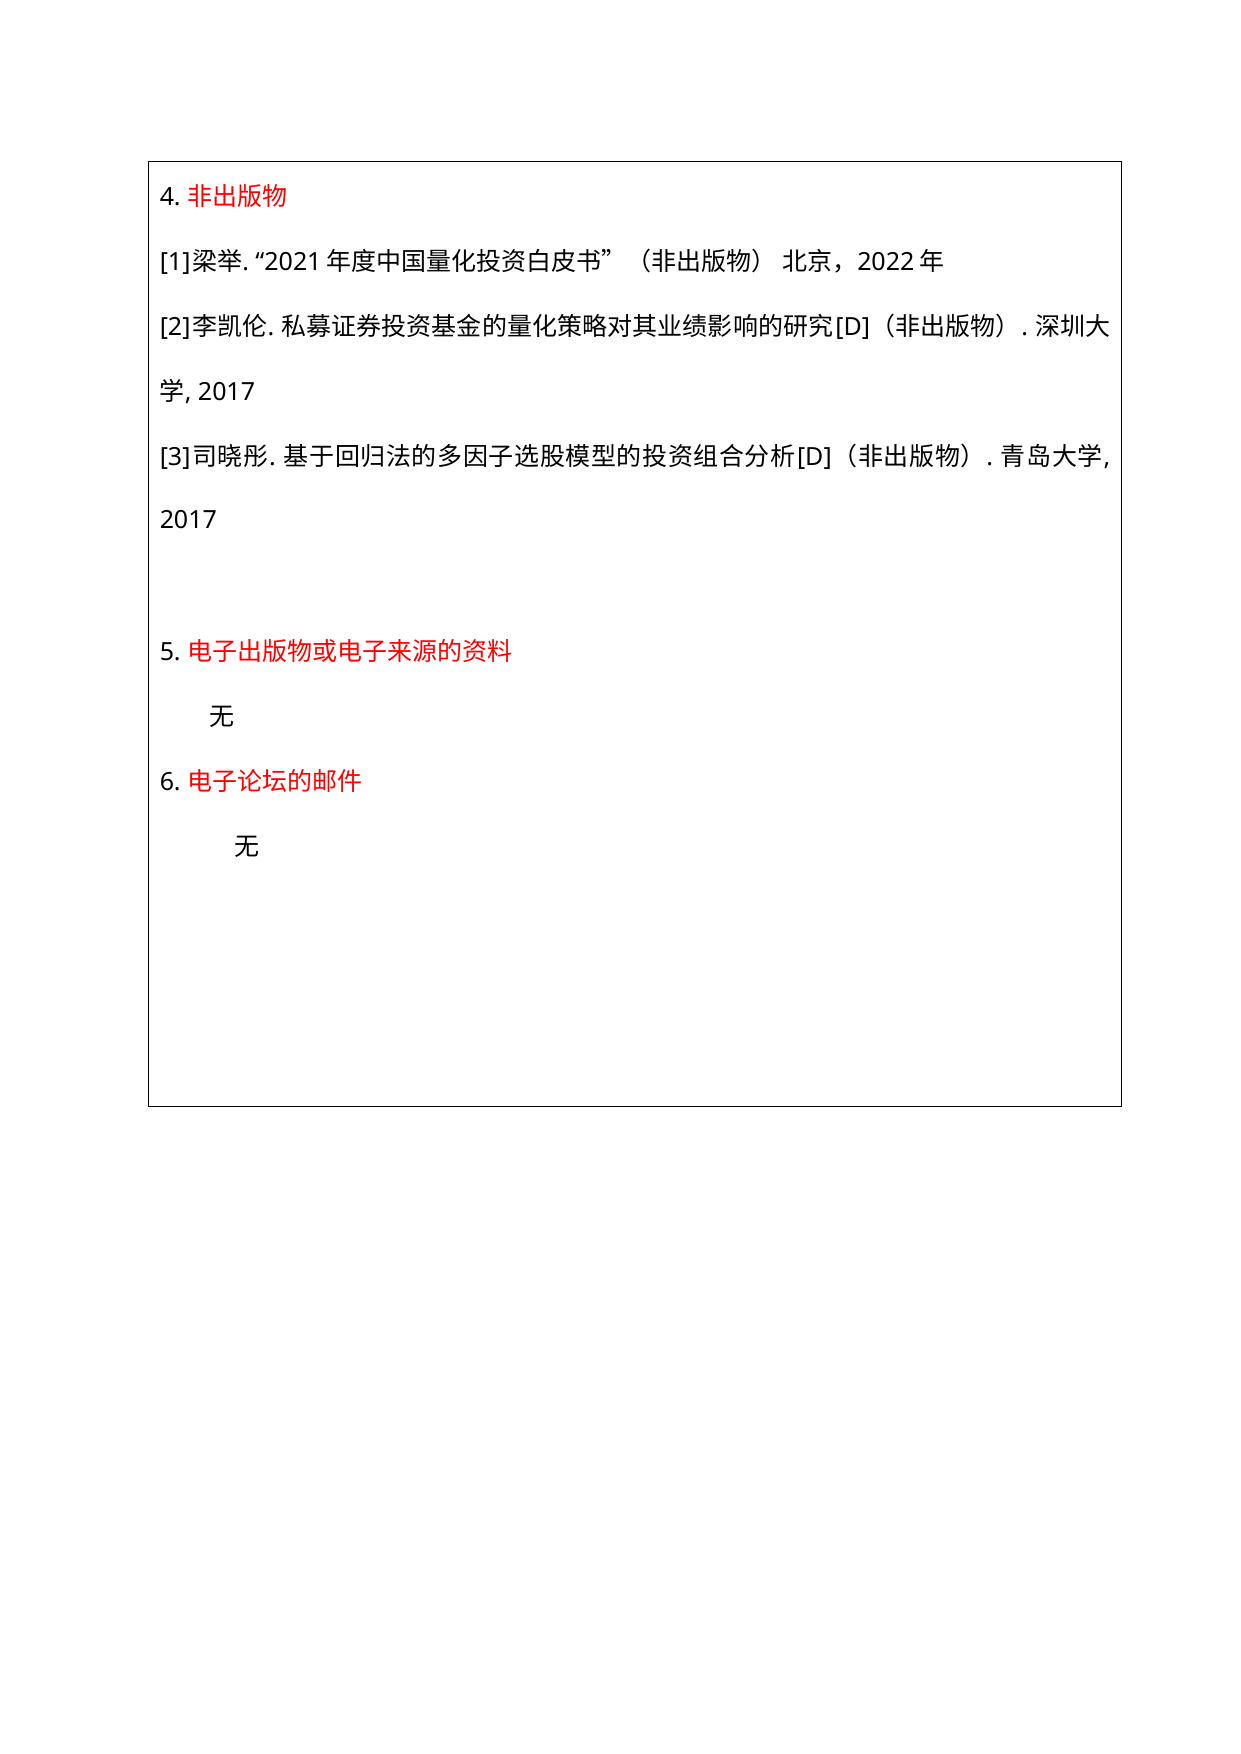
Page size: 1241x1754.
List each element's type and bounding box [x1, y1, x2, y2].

table_header [149, 162, 1121, 1106]
